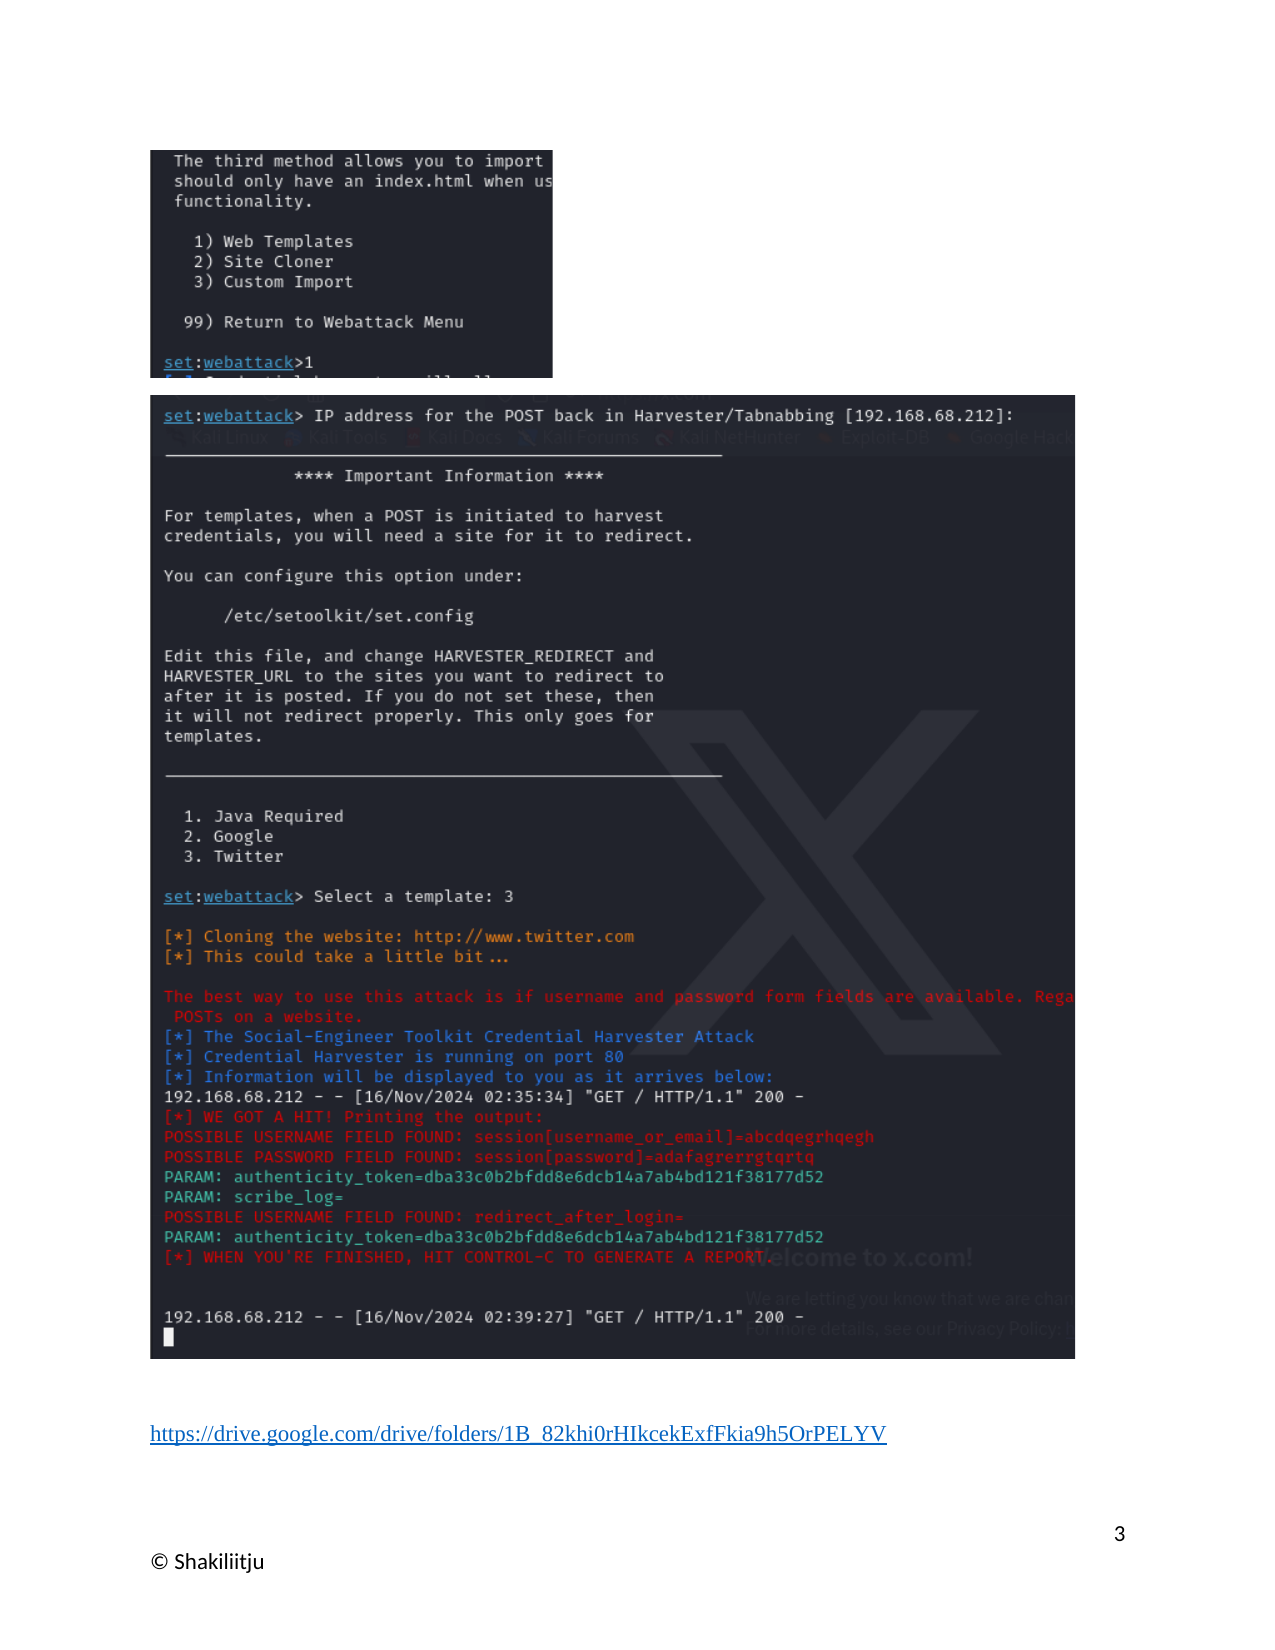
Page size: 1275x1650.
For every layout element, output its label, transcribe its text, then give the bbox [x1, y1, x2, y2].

text https://drive.google.com/drive/folders/1B_82khi0rHIkcekExfFkia9h5OrPELYV [150, 1420, 1125, 1447]
picture [150, 150, 553, 378]
picture [150, 395, 1075, 1359]
